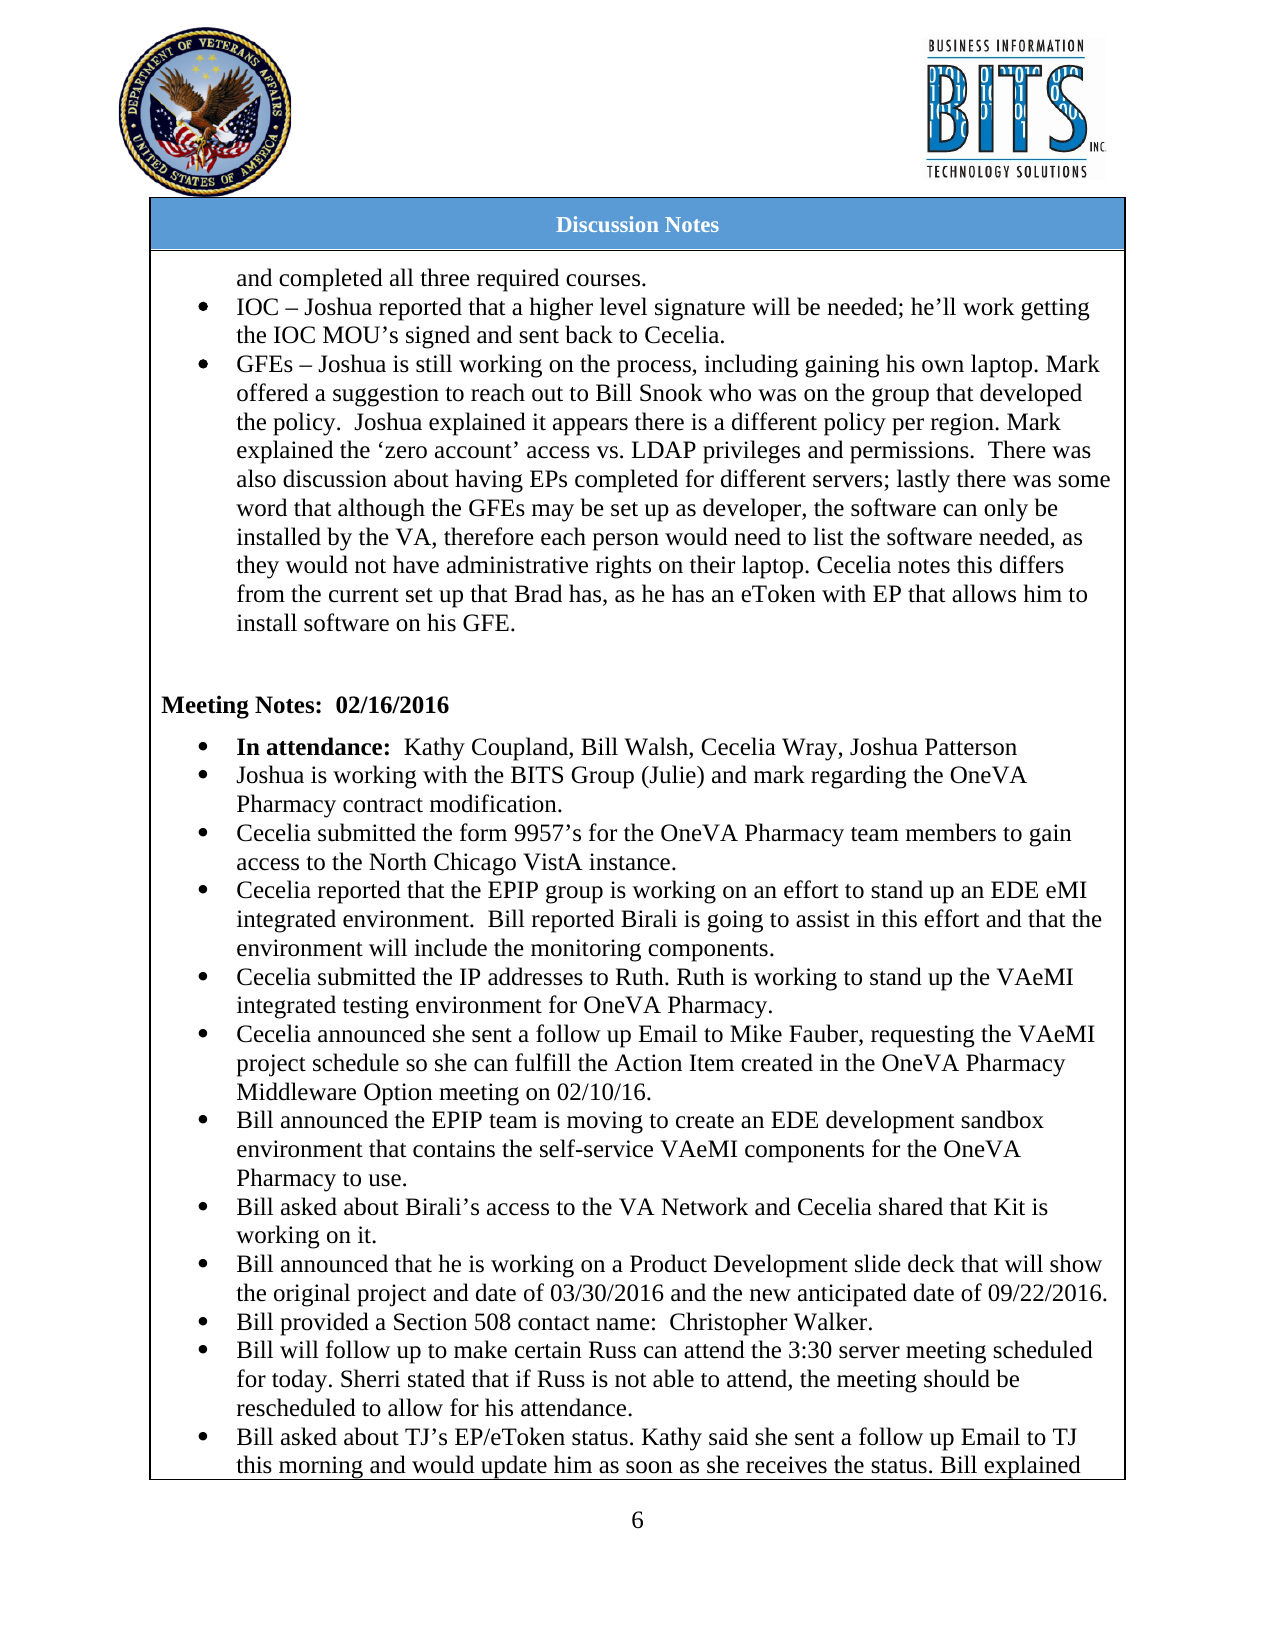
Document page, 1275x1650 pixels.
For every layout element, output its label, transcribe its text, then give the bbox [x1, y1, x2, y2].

picture [921, 37, 1107, 180]
table_header Discussion Notes [151, 198, 1124, 249]
picture [118, 27, 292, 197]
